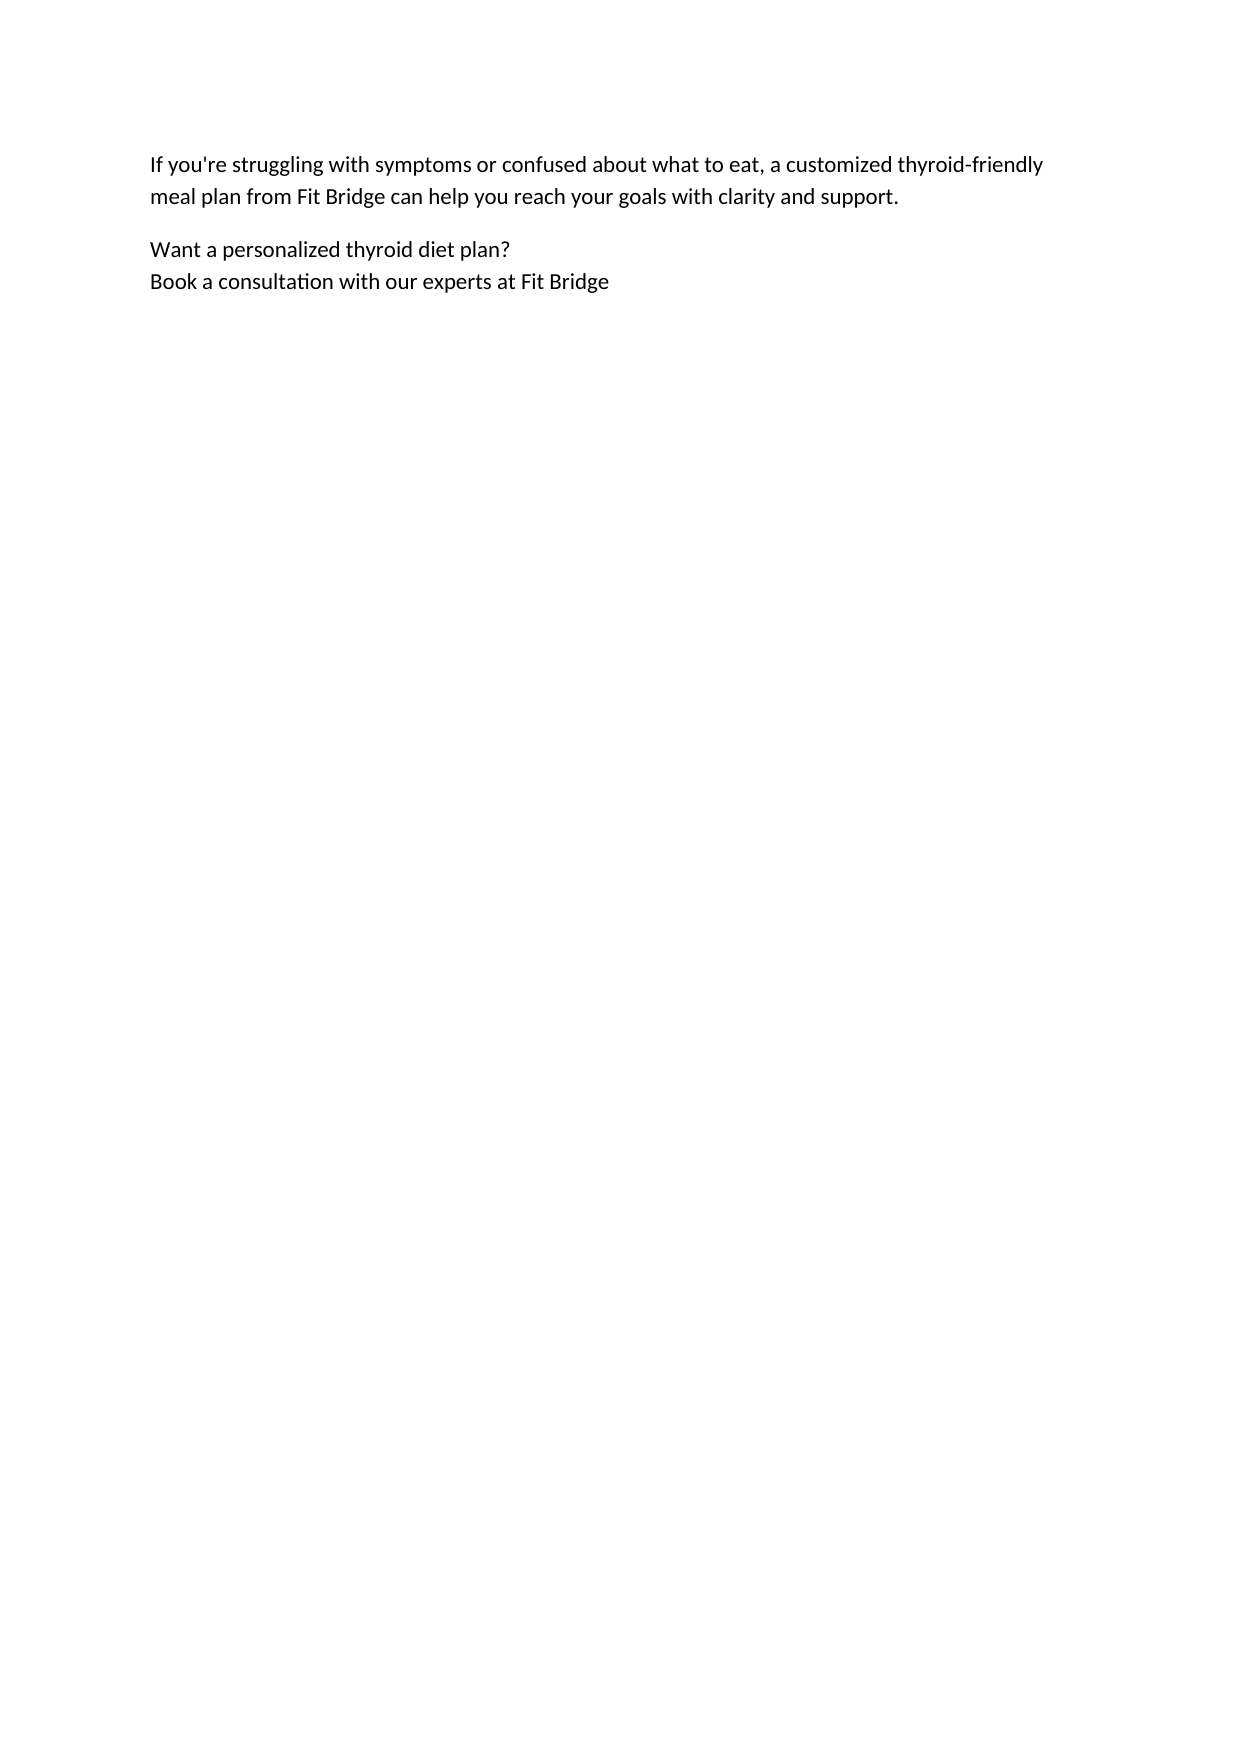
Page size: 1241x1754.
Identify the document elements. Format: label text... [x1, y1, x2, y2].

text If you're struggling with symptoms or confused about what to eat, a customized thyroid-friendly meal plan from Fit Bridge can help you reach your goals with clarity and support. [150, 150, 1090, 210]
text Want a personalized thyroid diet plan? Book a consultation with our experts at Fit Bridge [150, 235, 1090, 295]
